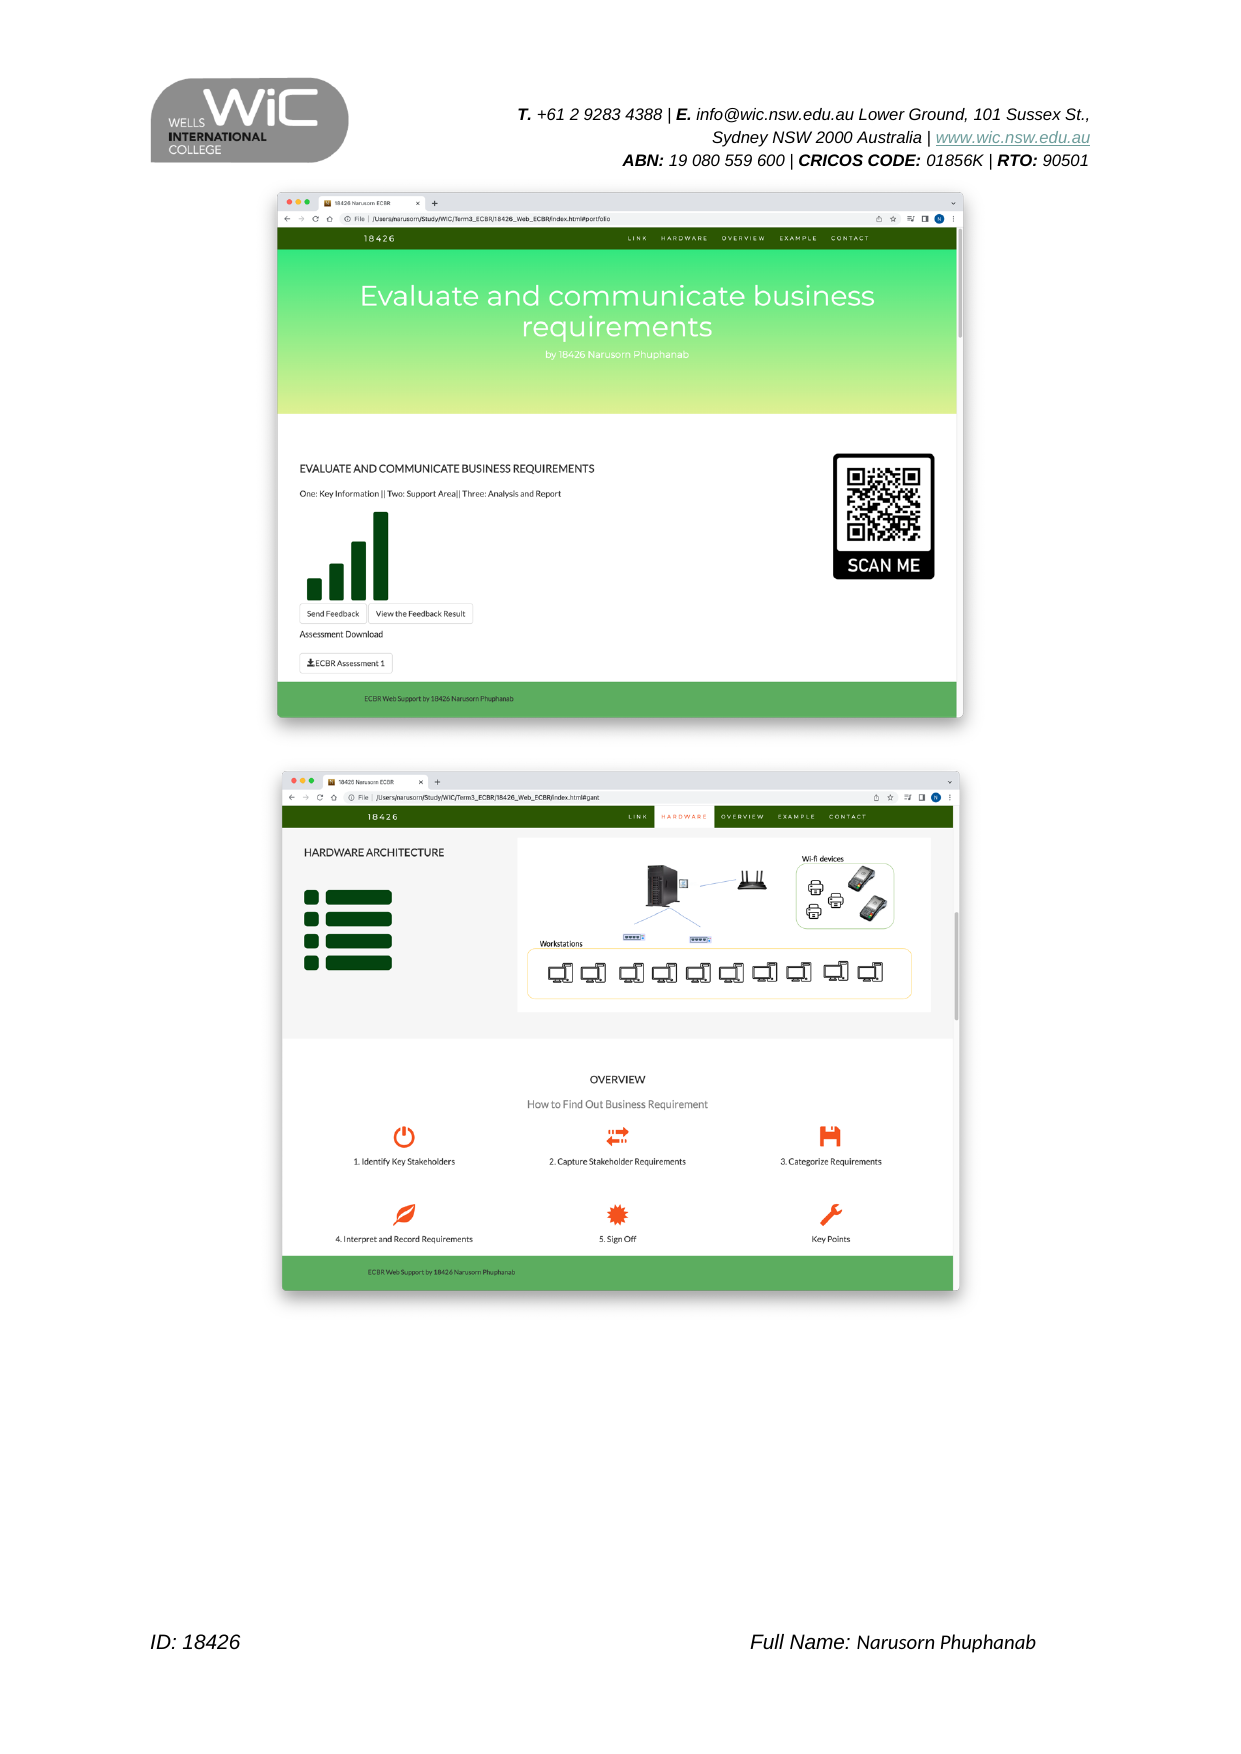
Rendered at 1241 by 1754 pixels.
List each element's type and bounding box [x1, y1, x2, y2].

picture [257, 754, 984, 1323]
picture [252, 175, 988, 750]
